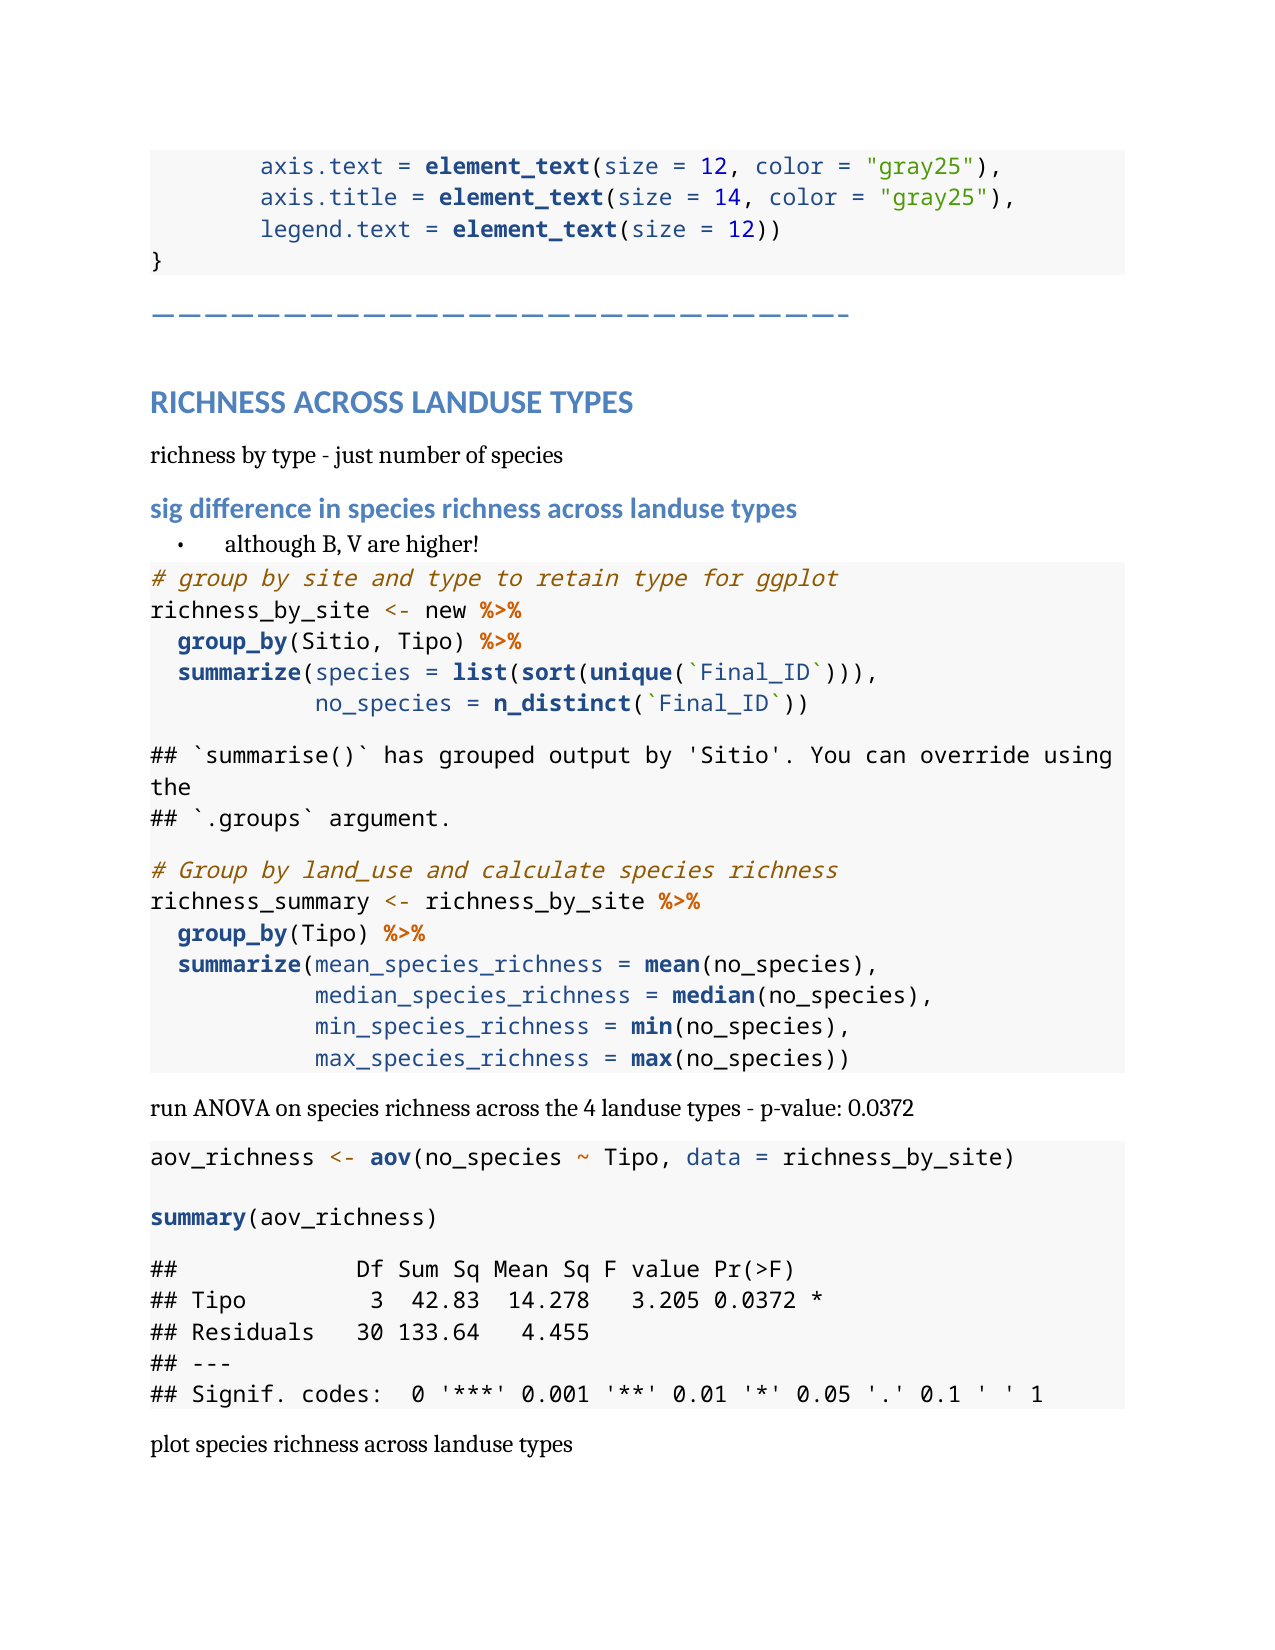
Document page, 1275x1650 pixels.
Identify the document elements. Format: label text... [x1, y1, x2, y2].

subtitle ——————————————————————————– [150, 296, 1125, 331]
subtitle sig difference in species richness across landuse types [150, 491, 1125, 526]
text # group by site and type to retain type for ggplot richness_by_site <- new %>% group_by(Sitio, Tipo) %>% summarize(species = list(sort(unique(`Final_ID`))), no_species = n_distinct(`Final_ID`)) [150, 562, 1125, 719]
text ## `summarise()` has grouped output by 'Sitio'. You can override using the ## `.groups` argument. [150, 739, 1125, 833]
text run ANOVA on species richness across the 4 landuse types - p-value: 0.0372 [150, 1094, 1125, 1122]
text aov_richness <- aov(no_species ~ Tipo, data = richness_by_site) summary(aov_richness) [150, 1141, 1125, 1232]
list although B, V are higher! [175, 530, 1125, 559]
text richness by type - just number of species [150, 441, 1125, 470]
subtitle RICHNESS ACROSS LANDUSE TYPES [150, 381, 1125, 422]
text ## Df Sum Sq Mean Sq F value Pr(>F) ## Tipo 3 42.83 14.278 3.205 0.0372 * ## Residuals 30 133.64 4.455 ## --- ## Signif. codes: 0 '***' 0.001 '**' 0.01 '*' 0.05 '.' 0.1 ' ' 1 [150, 1253, 1125, 1409]
text # Group by land_use and calculate species richness richness_summary <- richness_by_site %>% group_by(Tipo) %>% summarize(mean_species_richness = mean(no_species), median_species_richness = median(no_species), min_species_richness = min(no_species), max_species_richness = max(no_species)) [425, 854, 1125, 1073]
text plot species richness across landuse types [150, 1430, 1125, 1459]
